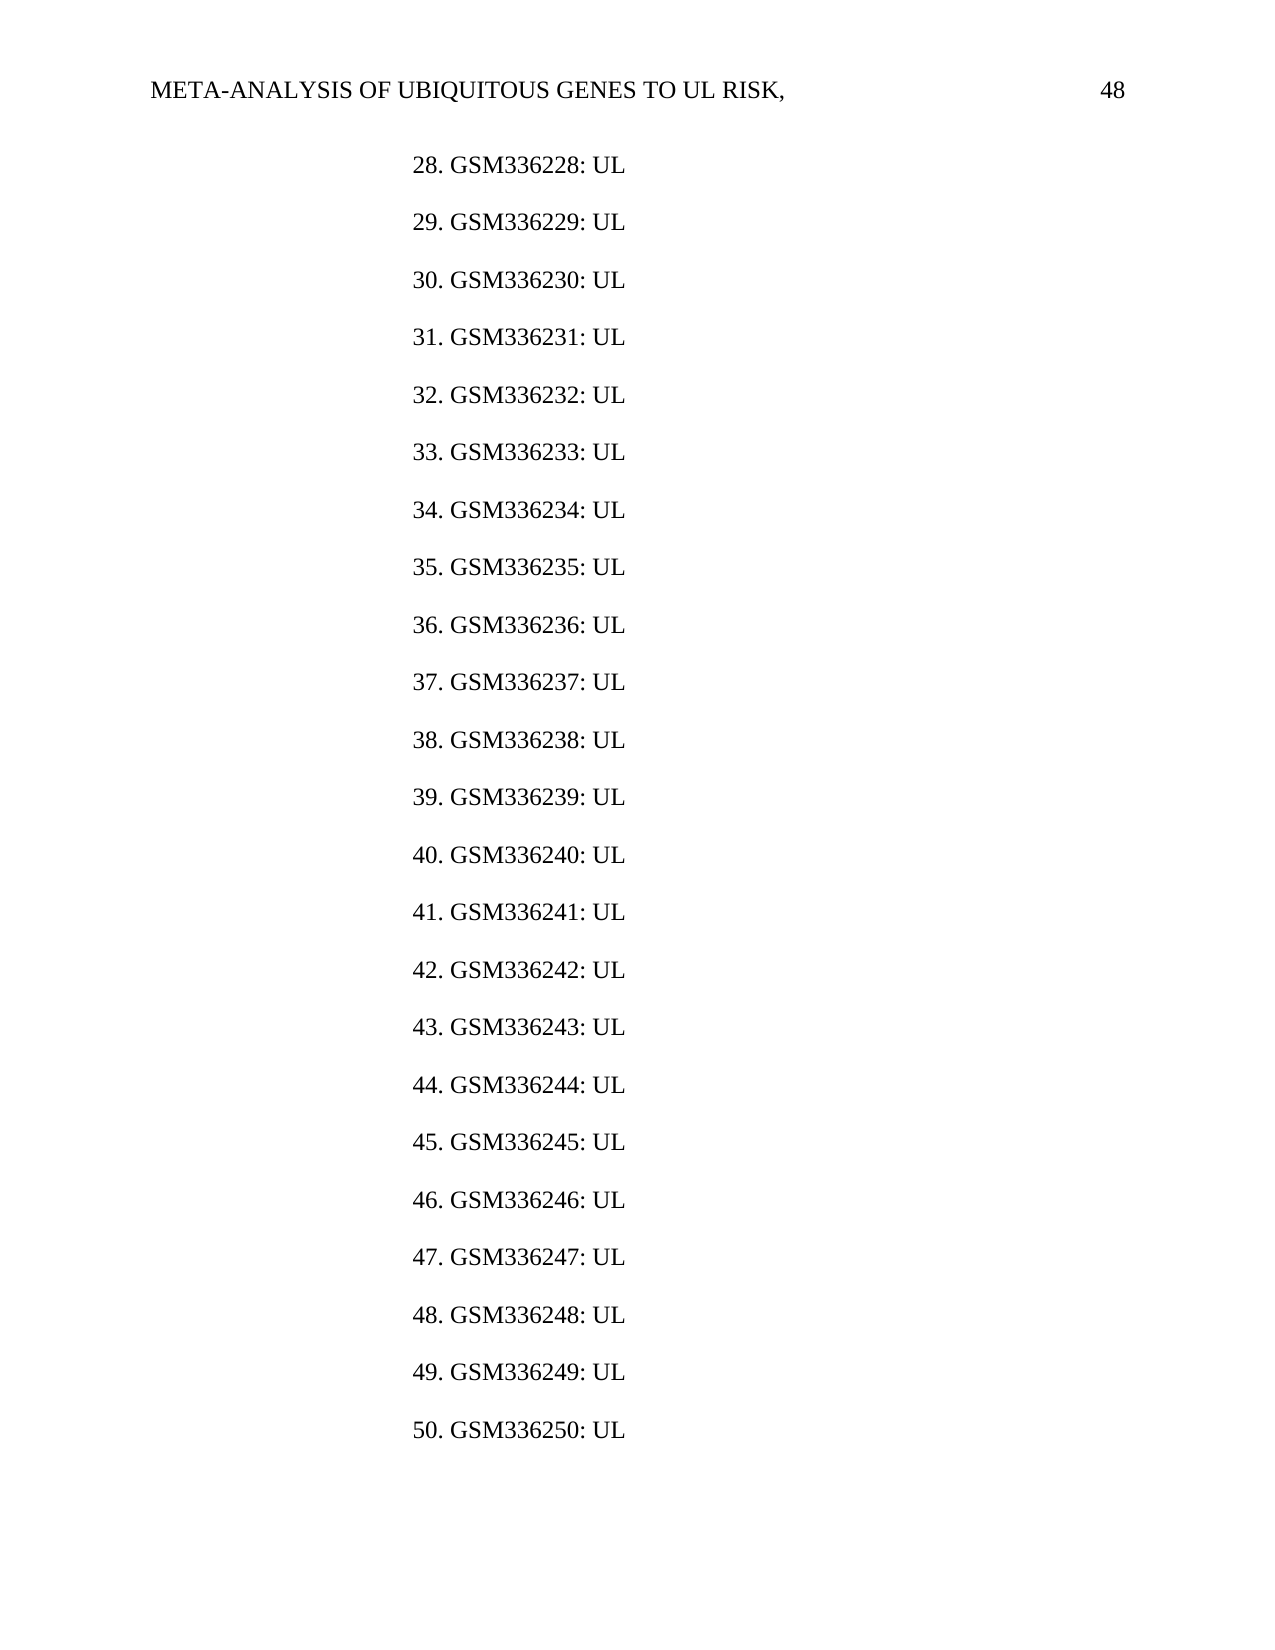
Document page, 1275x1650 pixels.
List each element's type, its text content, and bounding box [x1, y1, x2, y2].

list GSM336231: UL [412, 322, 1125, 351]
list GSM336244: UL [412, 1070, 1125, 1099]
list GSM336238: UL [412, 725, 1125, 754]
list GSM336230: UL [412, 265, 1125, 294]
list GSM336243: UL [412, 1012, 1125, 1041]
list GSM336234: UL [412, 495, 1125, 524]
list GSM336237: UL [412, 667, 1125, 696]
list GSM336246: UL [412, 1185, 1125, 1214]
list GSM336247: UL [412, 1242, 1125, 1271]
list GSM336240: UL [412, 840, 1125, 869]
list GSM336229: UL [412, 207, 1125, 236]
list GSM336241: UL [412, 897, 1125, 926]
list GSM336248: UL [412, 1300, 1125, 1329]
list GSM336250: UL [412, 1415, 1125, 1444]
list GSM336249: UL [412, 1357, 1125, 1386]
list GSM336239: UL [412, 782, 1125, 811]
list GSM336245: UL [412, 1127, 1125, 1156]
list GSM336228: UL [412, 150, 1125, 179]
list GSM336233: UL [412, 437, 1125, 466]
list GSM336242: UL [412, 955, 1125, 984]
list GSM336232: UL [412, 380, 1125, 409]
list GSM336236: UL [412, 610, 1125, 639]
list GSM336235: UL [412, 552, 1125, 581]
